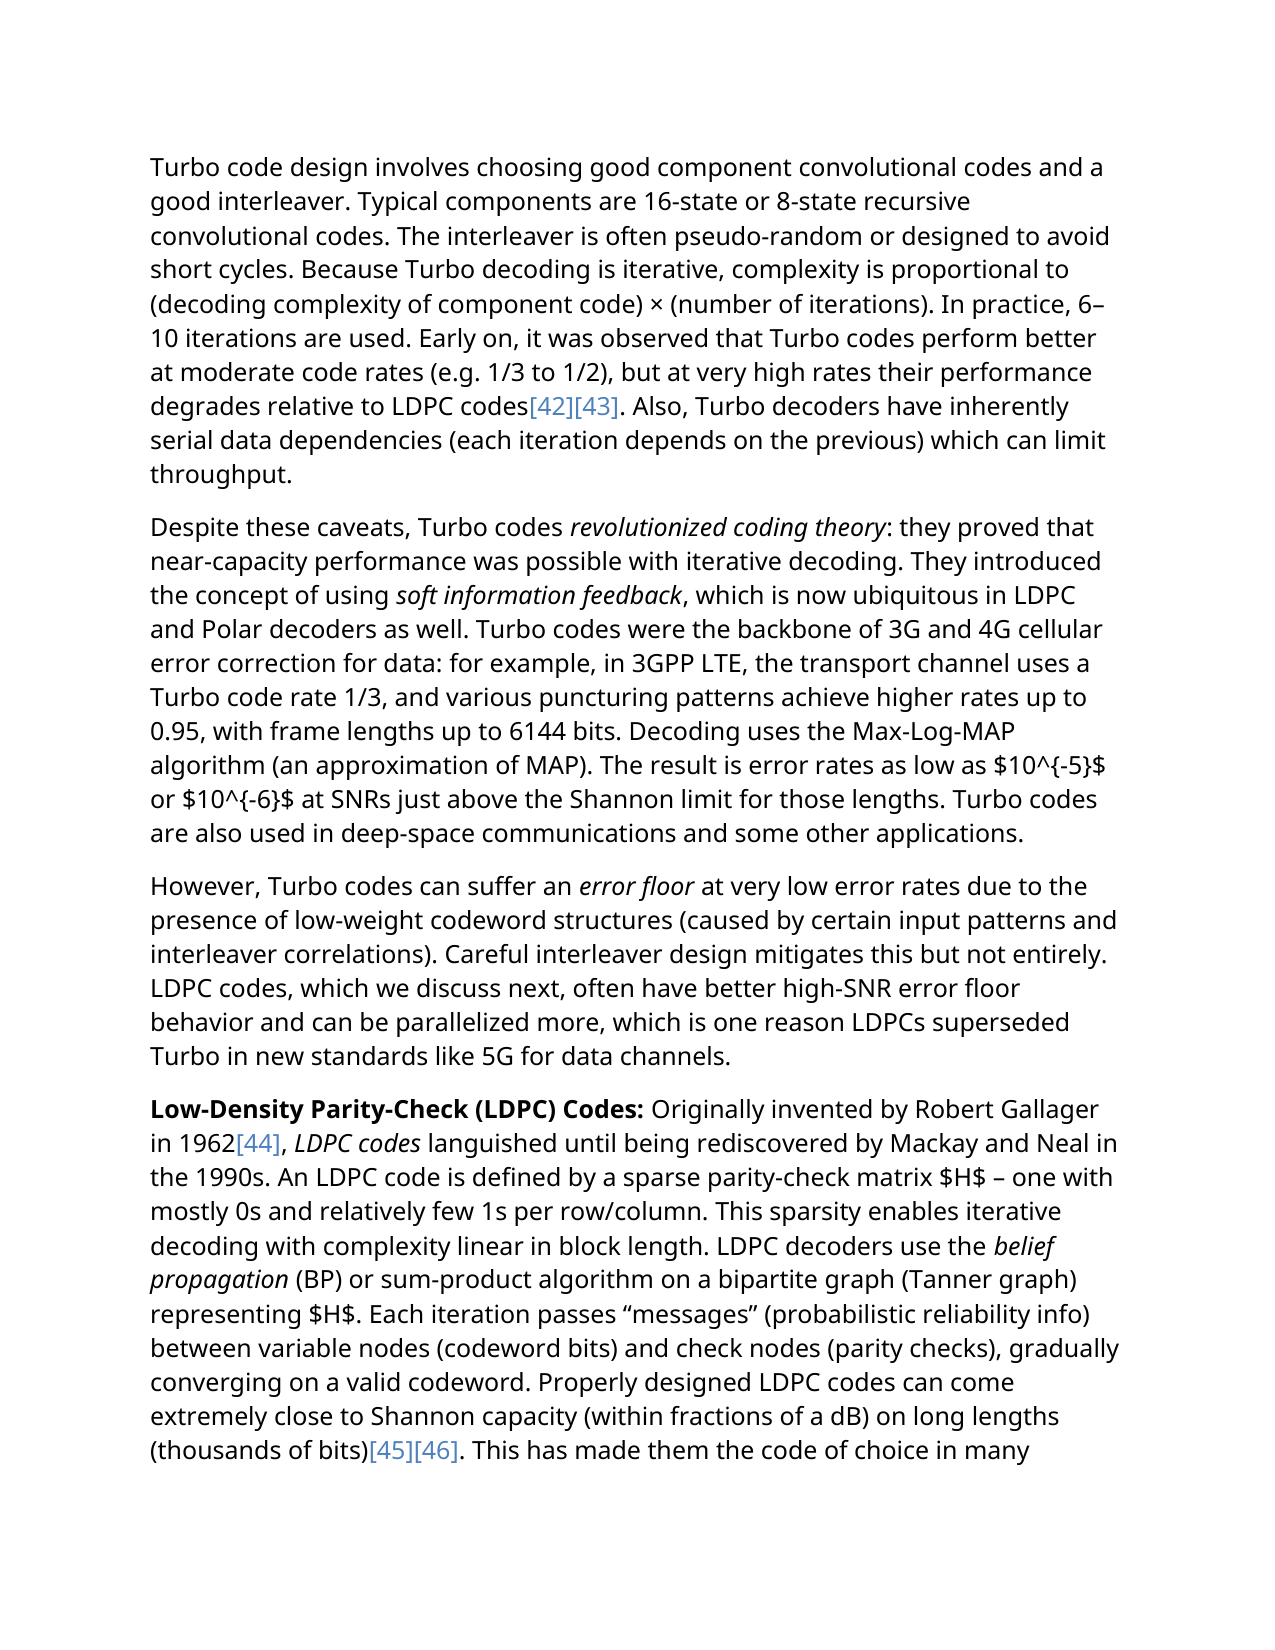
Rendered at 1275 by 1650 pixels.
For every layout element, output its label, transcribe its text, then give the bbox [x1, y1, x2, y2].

text However, Turbo codes can suffer an error floor at very low error rates due to the presence of low-weight codeword structures (caused by certain input patterns and interleaver correlations). Careful interleaver design mitigates this but not entirely. LDPC codes, which we discuss next, often have better high-SNR error floor behavior and can be parallelized more, which is one reason LDPCs superseded Turbo in new standards like 5G for data channels. [150, 869, 1125, 1073]
text Despite these caveats, Turbo codes revolutionized coding theory: they proved that near-capacity performance was possible with iterative decoding. They introduced the concept of using soft information feedback, which is now ubiquitous in LDPC and Polar decoders as well. Turbo codes were the backbone of 3G and 4G cellular error correction for data: for example, in 3GPP LTE, the transport channel uses a Turbo code rate 1/3, and various puncturing patterns achieve higher rates up to 0.95, with frame lengths up to 6144 bits. Decoding uses the Max-Log-MAP algorithm (an approximation of MAP). The result is error rates as low as $10^{-5}$ or $10^{-6}$ at SNRs just above the Shannon limit for those lengths. Turbo codes are also used in deep-space communications and some other applications. [150, 509, 1125, 850]
text Turbo code design involves choosing good component convolutional codes and a good interleaver. Typical components are 16-state or 8-state recursive convolutional codes. The interleaver is often pseudo-random or designed to avoid short cycles. Because Turbo decoding is iterative, complexity is proportional to (decoding complexity of component code) × (number of iterations). In practice, 6–10 iterations are used. Early on, it was observed that Turbo codes perform better at moderate code rates (e.g. 1/3 to 1/2), but at very high rates their performance degrades relative to LDPC codes[42][43]. Also, Turbo decoders have inherently serial data dependencies (each iteration depends on the previous) which can limit throughput. [150, 150, 1125, 491]
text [150, 1092, 1125, 1467]
